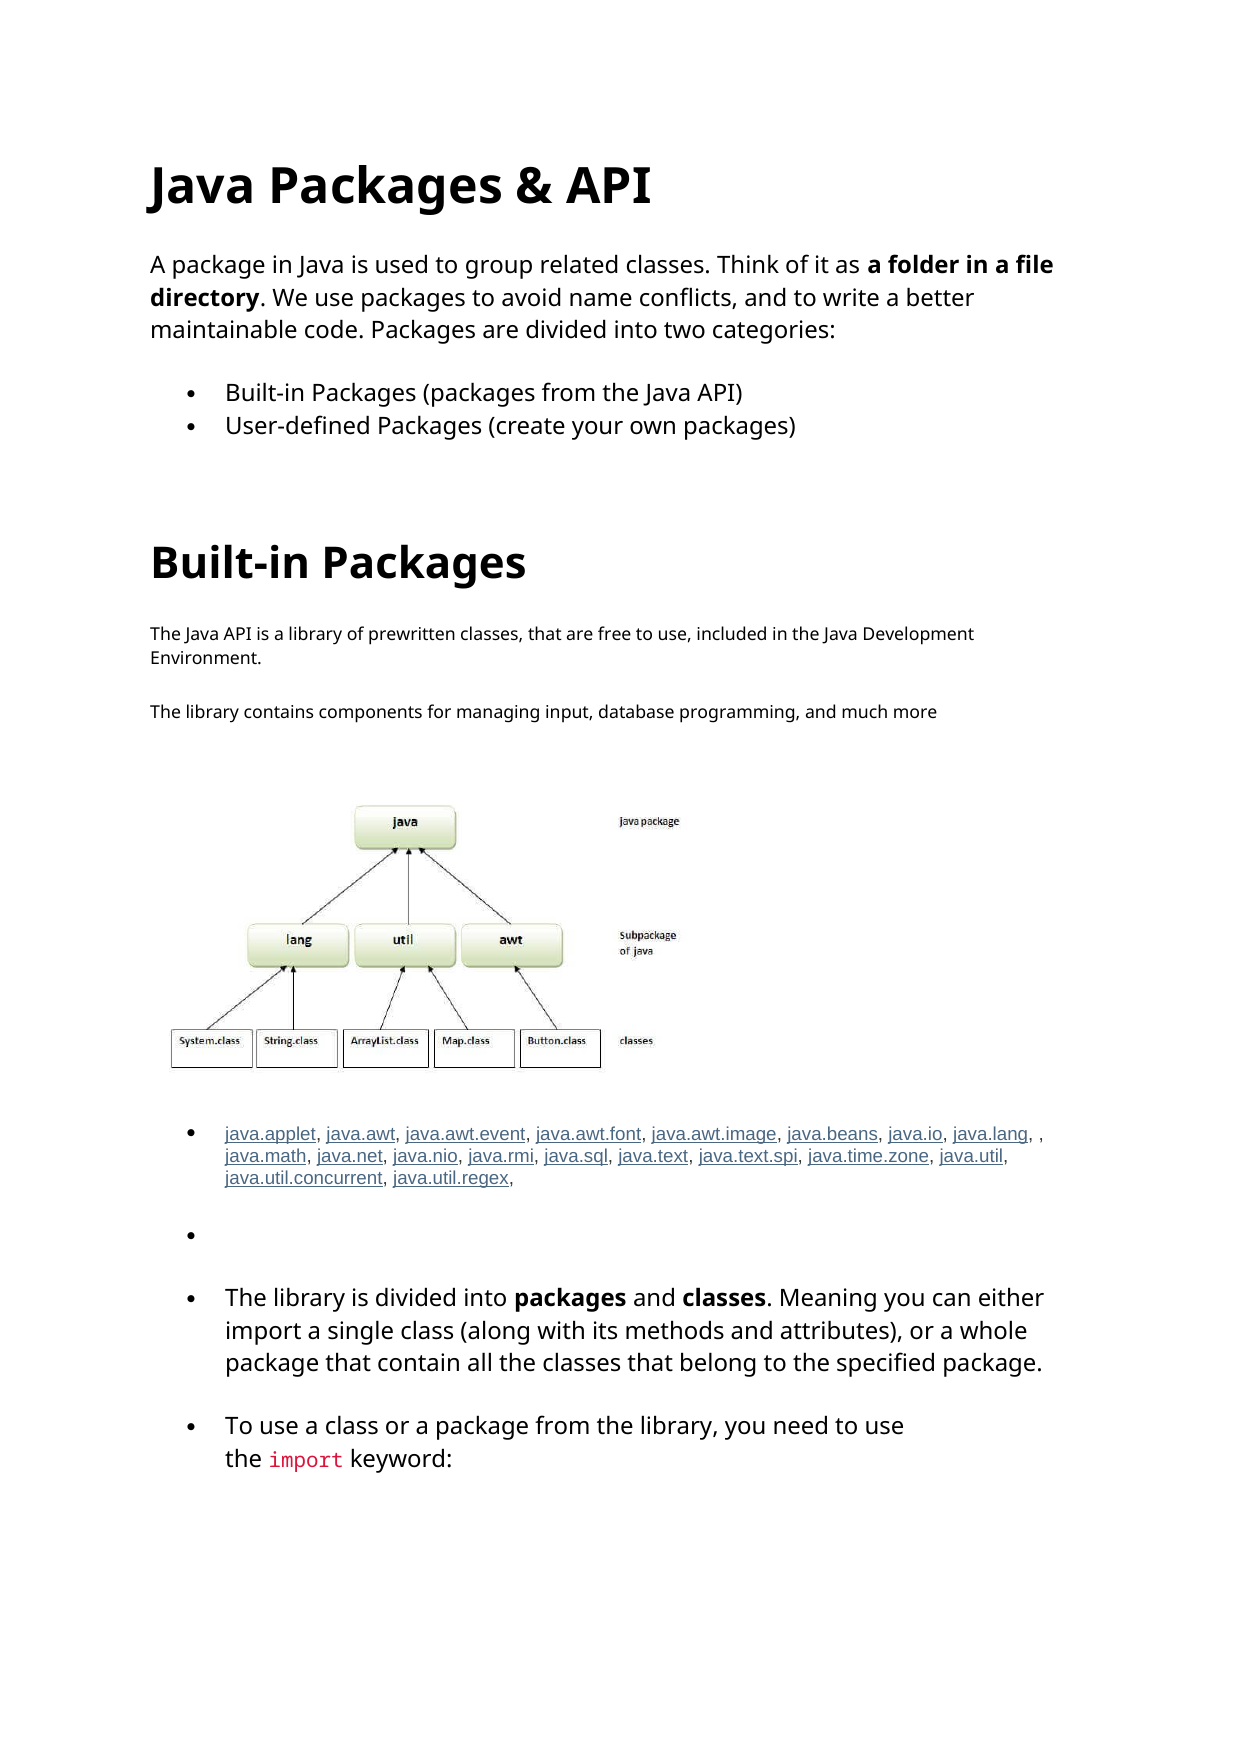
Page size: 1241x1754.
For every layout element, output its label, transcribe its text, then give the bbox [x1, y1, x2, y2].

text The library contains components for managing input, database programming, and much more [150, 700, 1090, 724]
subtitle Built-in Packages [150, 532, 1090, 592]
text The Java API is a library of prewritten classes, that are free to use, included in the Java Development Environment. [150, 622, 1090, 670]
list To use a class or a package from the library, you need to use the import keyword: [187, 1409, 1090, 1474]
subtitle Java Packages & API [150, 150, 1090, 218]
text A package in Java is used to group related classes. Think of it as a folder in a file directory. We use packages to avoid name conflicts, and to write a better maintainable code. Packages are divided into two categories: [150, 248, 1090, 346]
list The library is divided into packages and classes. Meaning you can either import a single class (along with its methods and attributes), or a whole package that contain all the classes that belong to the specified package. [187, 1281, 1090, 1379]
picture [150, 754, 712, 1094]
list User-defined Packages (create your own packages) [187, 408, 1090, 441]
list java.applet, java.awt, java.awt.event, java.awt.font, java.awt.image, java.beans, java.io, java.lang, , java.math, java.net, java.nio, java.rmi, java.sql, java.text, java.text.spi, java.time.zone, java.util, java.util.concurrent, java.util.regex, [187, 1123, 1090, 1188]
list Built-in Packages (packages from the Java API) [187, 376, 1090, 408]
